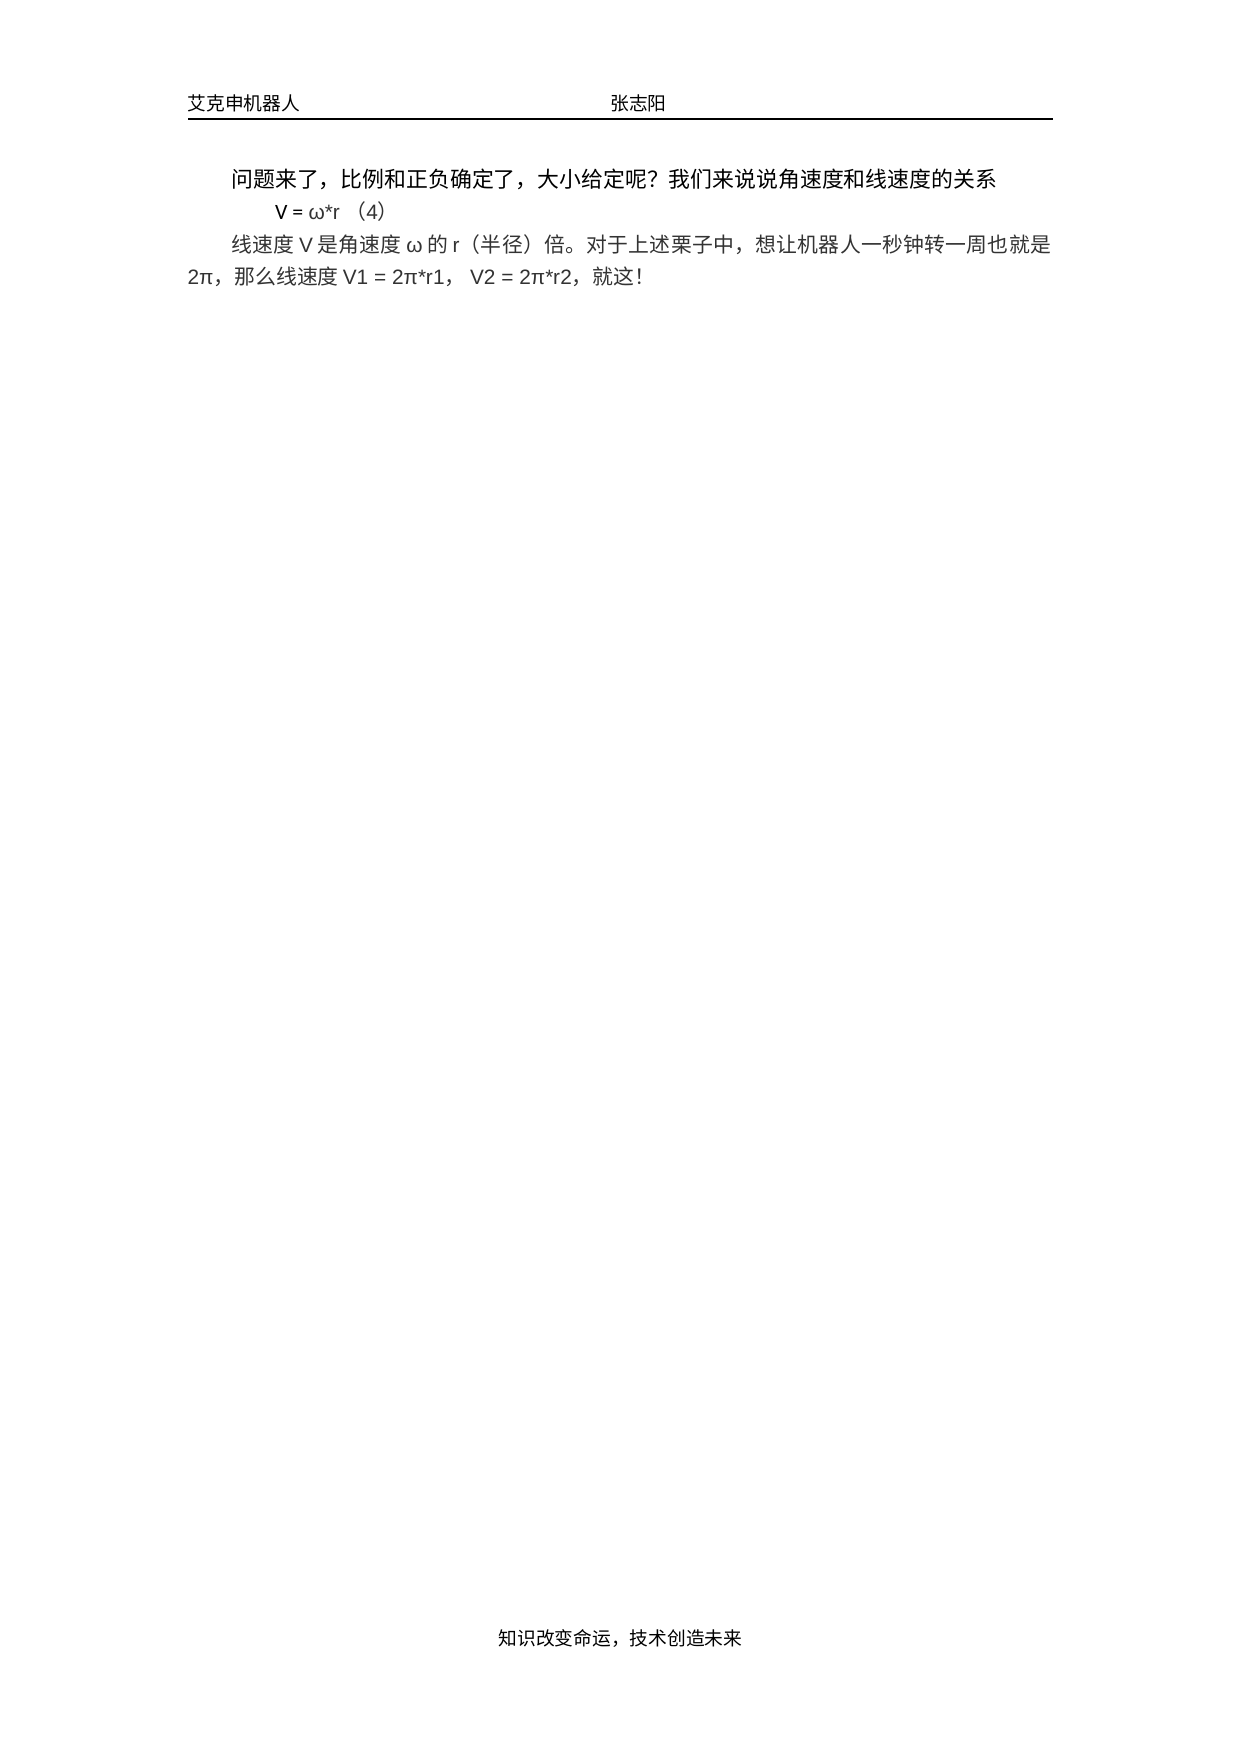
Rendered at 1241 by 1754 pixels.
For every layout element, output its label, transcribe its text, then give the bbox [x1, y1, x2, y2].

text 线速度V是角速度ω的r（半径）倍。对于上述栗子中，想让机器人一秒钟转一周也就是2π，那么线速度V1 = 2π*r1， V2 = 2π*r2，就这！ [187, 227, 1053, 292]
text 问题来了，比例和正负确定了，大小给定呢？我们来说说角速度和线速度的关系 [187, 162, 1053, 194]
text V = ω*r （4） [187, 194, 1053, 227]
